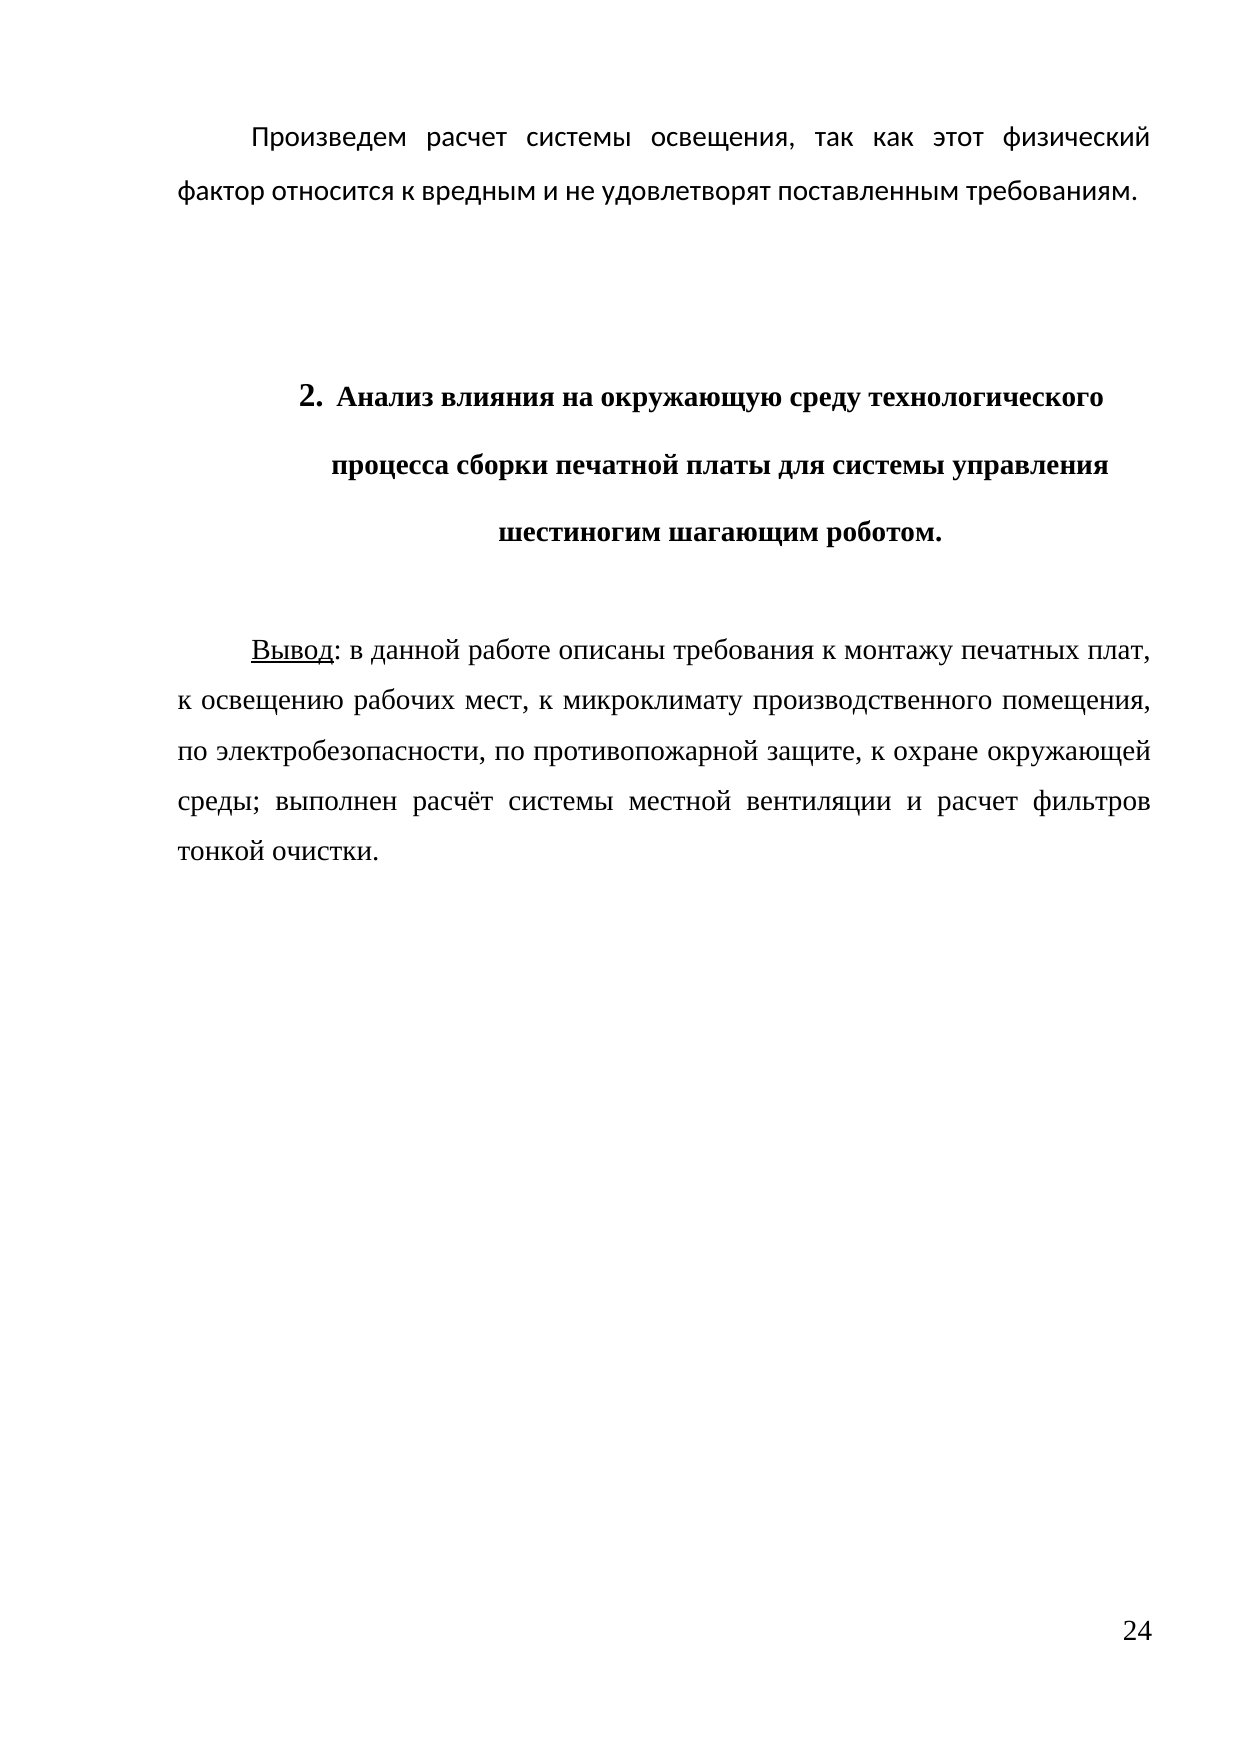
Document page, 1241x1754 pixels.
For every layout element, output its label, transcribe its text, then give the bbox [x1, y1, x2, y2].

text Вывод: в данной работе описаны требования к монтажу печатных плат, к освещению рабочих мест, к микроклимату производственного помещения, по электробезопасности, по противопожарной защите, к охране окружающей среды; выполнен расчёт системы местной вентиляции и расчет фильтров тонкой очистки. [177, 632, 1152, 867]
subtitle Анализ влияния на окружающую среду технологического процесса сборки печатной платы для системы управления шестиногим шагающим роботом. [251, 376, 1152, 548]
text Произведем расчет системы освещения, так как этот физический фактор относится к вредным и не удовлетворят поставленным требованиям. [177, 118, 1152, 207]
